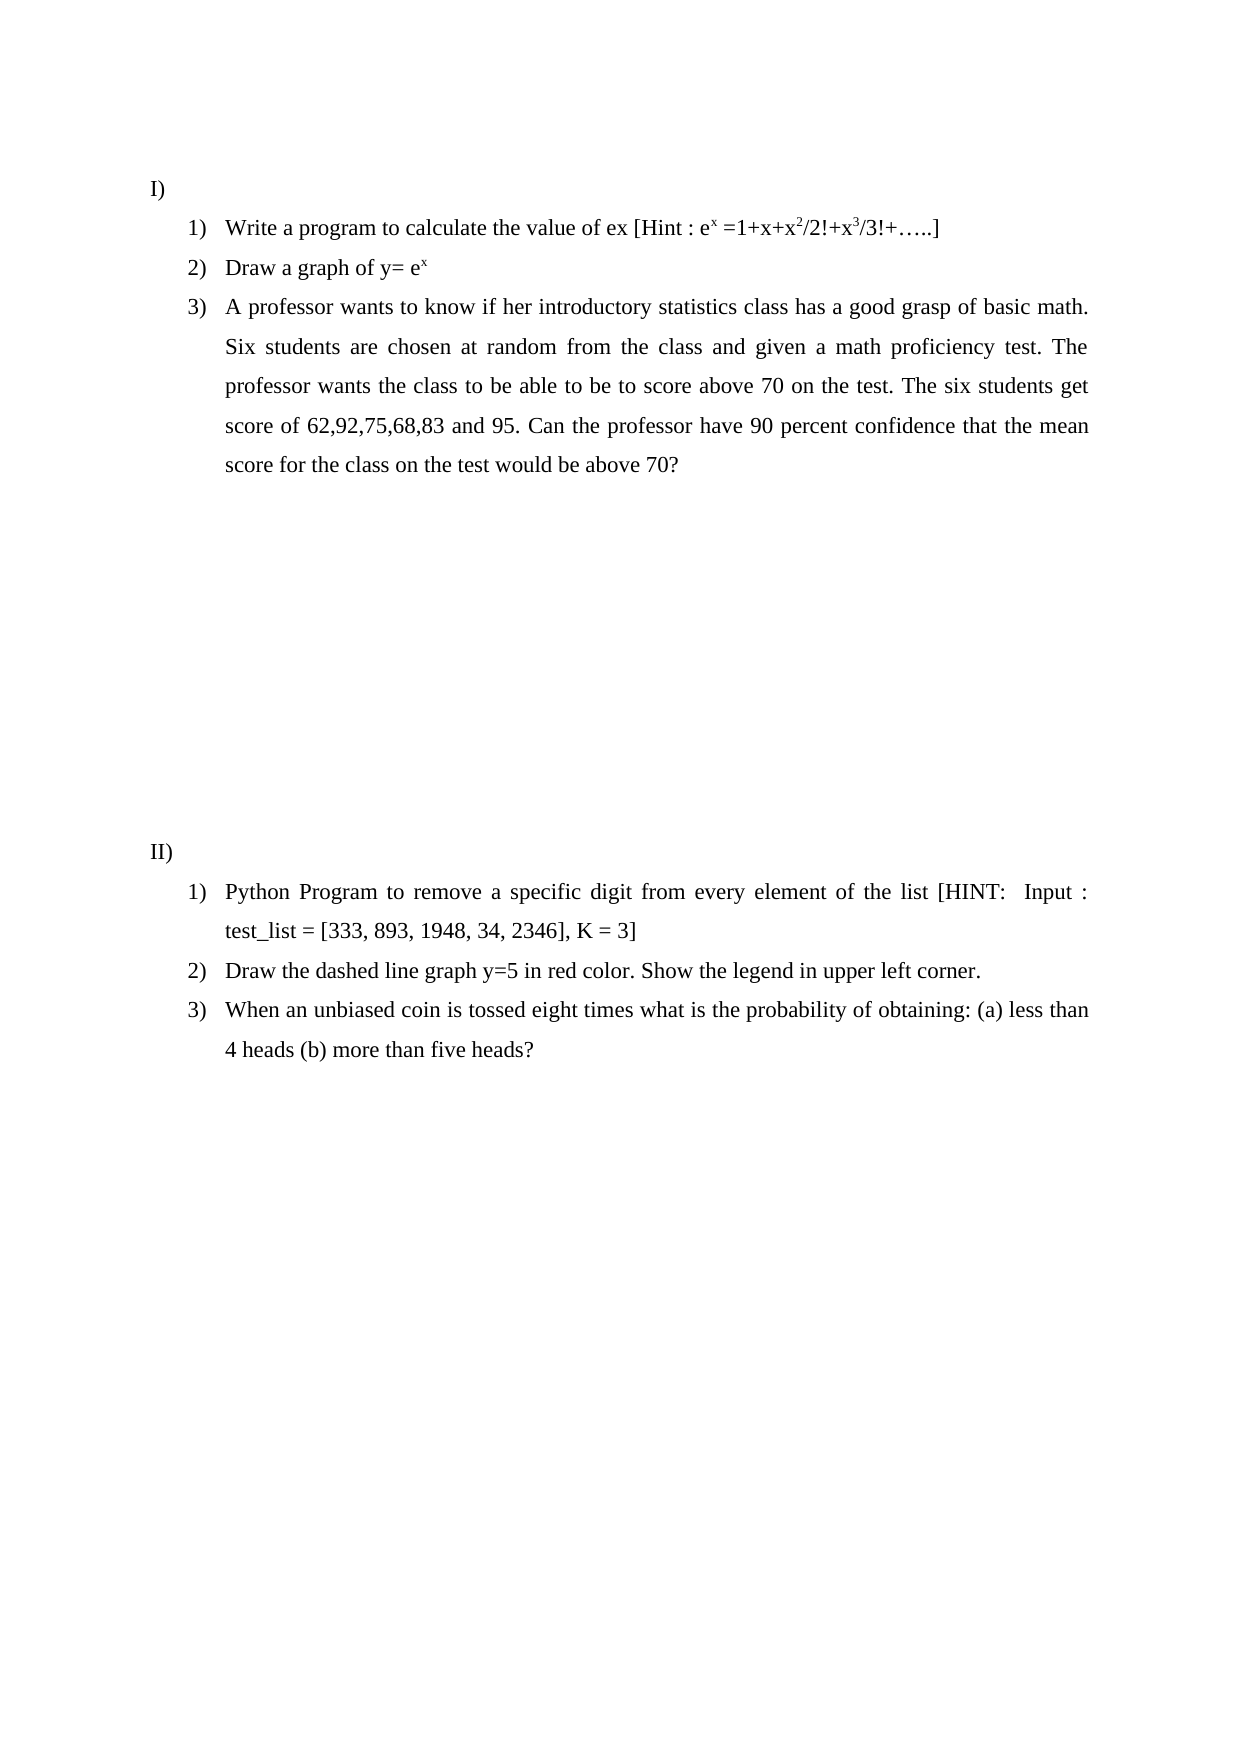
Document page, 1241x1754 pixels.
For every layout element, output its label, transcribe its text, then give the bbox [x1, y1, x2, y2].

list A professor wants to know if her introductory statistics class has a good grasp of basic math. Six students are chosen at random from the class and given a math proficiency test. The professor wants the class to be able to be to score above 70 on the test. The six students get score of 62,92,75,68,83 and 95. Can the professor have 90 percent confidence that the mean score for the class on the test would be above 70? [187, 293, 1090, 478]
list When an unbiased coin is tossed eight times what is the probability of obtaining: (a) less than 4 heads (b) more than five heads? [187, 996, 1090, 1062]
list Draw a graph of y= ex [187, 254, 1090, 280]
list Draw the dashed line graph y=5 in red color. Show the legend in upper left corner. [187, 957, 1090, 983]
list Write a program to calculate the value of ex [Hint : ex =1+x+x2/2!+x3/3!+…..] [187, 214, 1090, 241]
list Python Program to remove a specific digit from every element of the list [HINT: Input : test_list = [333, 893, 1948, 34, 2346], K = 3] [187, 878, 1090, 943]
